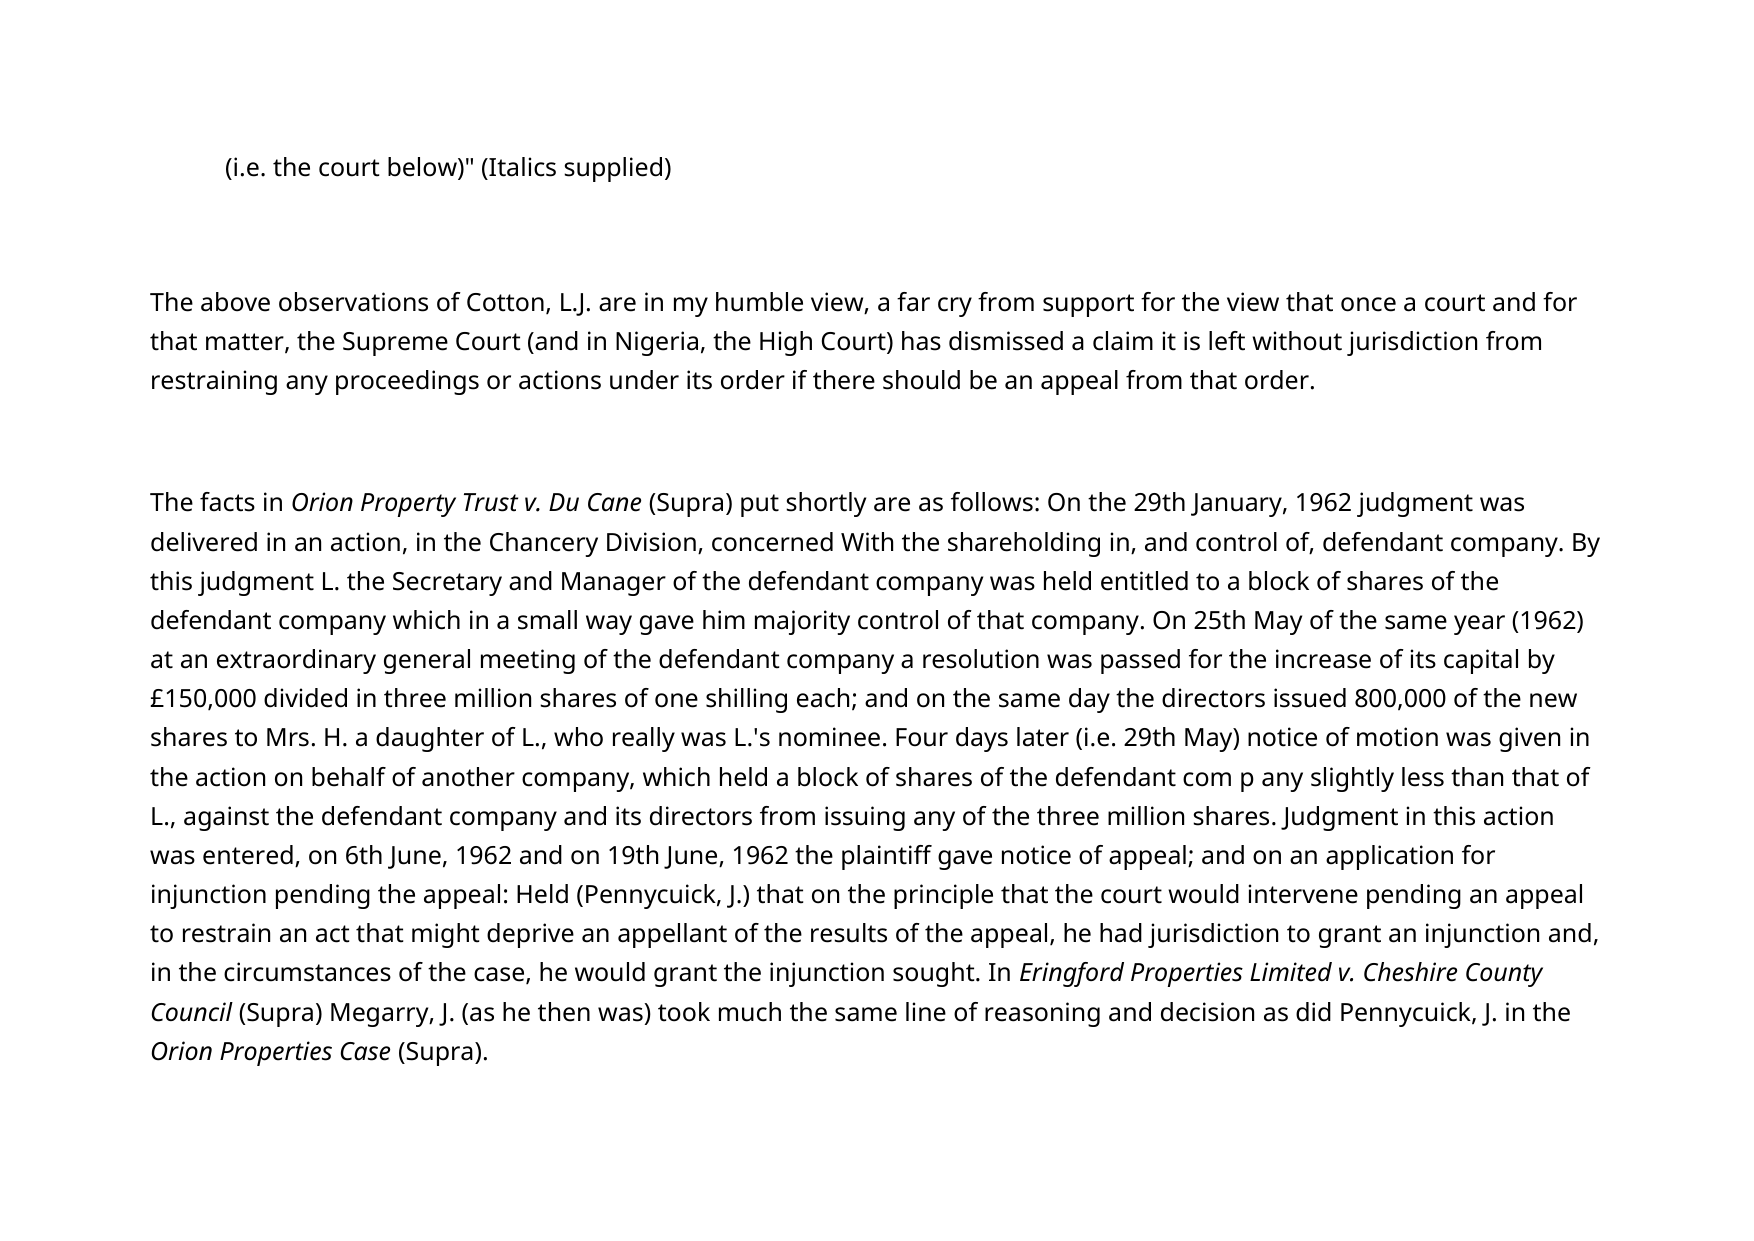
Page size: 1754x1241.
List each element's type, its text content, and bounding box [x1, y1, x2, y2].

text The above observations of Cotton, L.J. are in my humble view, a far cry from support for the view that once a court and for that matter, the Supreme Court (and in Nigeria, the High Court) has dismissed a claim it is left without jurisdiction from restraining any proceedings or actions under its order if there should be an appeal from that order. [150, 284, 1604, 397]
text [225, 150, 1604, 255]
text The facts in Orion Property Trust v. Du Cane (Supra) put shortly are as follows: On the 29th January, 1962 judgment was delivered in an action, in the Chancery Division, concerned With the shareholding in, and control of, defendant company. By this judgment L. the Secretary and Manager of the defendant company was held entitled to a block of shares of the defendant company which in a small way gave him majority control of that company. On 25th May of the same year (1962) at an extraordinary general meeting of the defendant company a resolution was passed for the increase of its capital by £150,000 divided in three million shares of one shilling each; and on the same day the directors issued 800,000 of the new shares to Mrs. H. a daughter of L., who really was L.'s nominee. Four days later (i.e. 29th May) notice of motion was given in the action on behalf of another company, which held a block of shares of the defendant com p any slightly less than that of L., against the defendant company and its directors from issuing any of the three million shares. Judgment in this action was entered, on 6th June, 1962 and on 19th June, 1962 the plaintiff gave notice of appeal; and on an application for injunction pending the appeal: Held (Pennycuick, J.) that on the principle that the court would intervene pending an appeal to restrain an act that might deprive an appellant of the results of the appeal, he had jurisdiction to grant an injunction and, in the circumstances of the case, he would grant the injunction sought. In Eringford Properties Limited v. Cheshire County Council (Supra) Megarry, J. (as he then was) took much the same line of reasoning and decision as did Pennycuick, J. in the Orion Properties Case (Supra). [150, 485, 1604, 1067]
